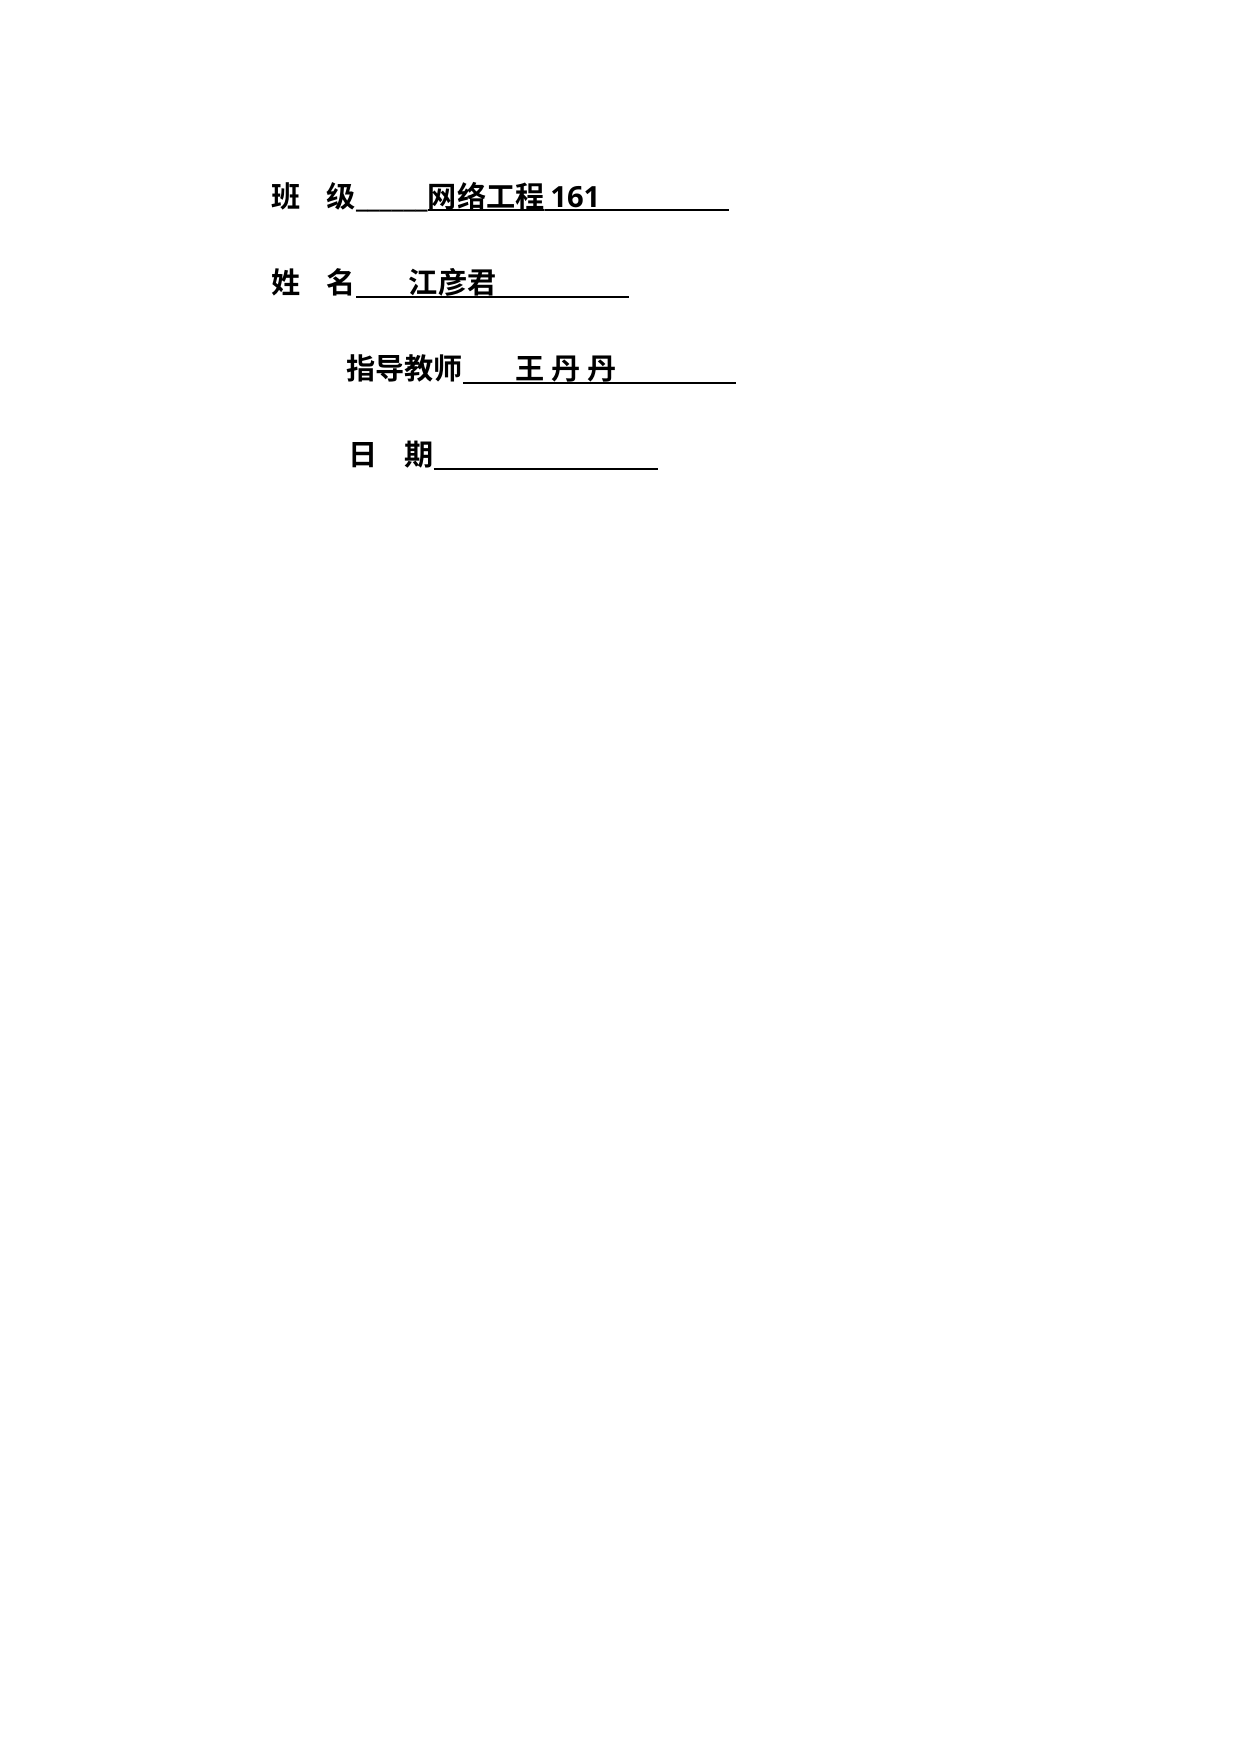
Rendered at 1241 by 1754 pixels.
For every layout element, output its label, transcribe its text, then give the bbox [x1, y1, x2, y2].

text 日 期 [187, 420, 1053, 485]
text 姓 名 江彦君 [187, 248, 1053, 313]
text 班 级______网络工程161 [187, 162, 1053, 227]
text 指导教师 王 丹 丹 [187, 334, 1053, 399]
